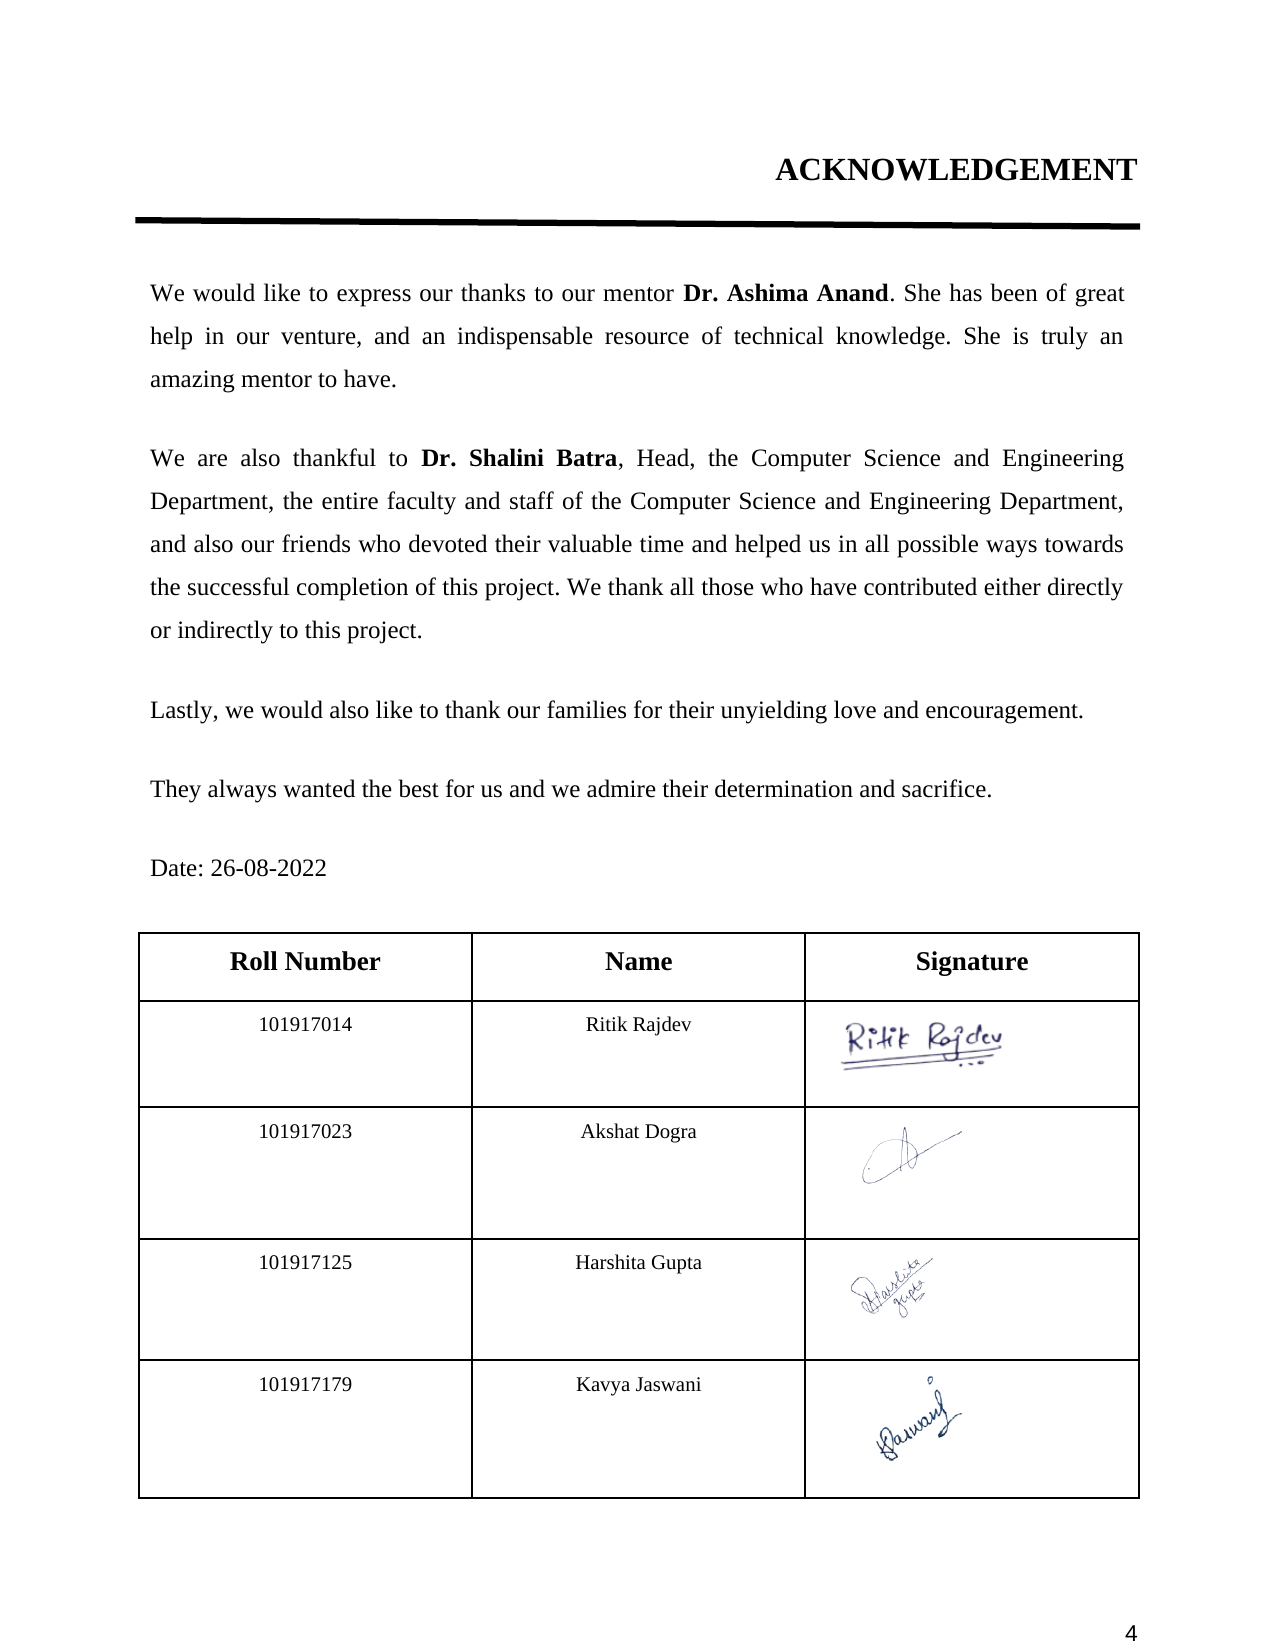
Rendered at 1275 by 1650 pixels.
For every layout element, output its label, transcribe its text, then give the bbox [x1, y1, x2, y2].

table_cell Akshat Dogra [473, 1108, 804, 1237]
picture [815, 1371, 1026, 1474]
picture [815, 1118, 1017, 1214]
table_cell Kavya Jaswani [473, 1361, 804, 1497]
text We would like to express our thanks to our mentor Dr. Ashima Anand. She has been of great help in our venture, and an indispensable resource of technical knowledge. She is truly an amazing mentor to have. [150, 278, 1125, 393]
table_cell 101917014 [140, 1002, 471, 1106]
table_cell 101917023 [140, 1108, 471, 1237]
text They always wanted the best for us and we admire their determination and sacrifice. [150, 774, 1137, 803]
table_cell [806, 1361, 1138, 1497]
text Lastly, we would also like to thank our families for their unyielding love and encouragement. [150, 695, 1137, 723]
picture [815, 1250, 989, 1336]
table_cell Ritik Rajdev [473, 1002, 804, 1106]
text Date: 26-08-2022 [150, 853, 1137, 882]
table_cell 101917125 [140, 1240, 471, 1359]
table_cell [806, 1002, 1138, 1106]
table_cell 101917179 [140, 1361, 471, 1497]
picture [815, 1012, 1064, 1083]
table_cell Harshita Gupta [473, 1240, 804, 1359]
table_cell [806, 1240, 1138, 1359]
text We are also thankful to Dr. Shalini Batra, Head, the Computer Science and Engineering Department, the entire faculty and staff of the Computer Science and Engineering Department, and also our friends who devoted their valuable time and helped us in all possible ways towards the successful completion of this project. We thank all those who have contributed either directly or indirectly to this project. [150, 443, 1125, 644]
table_header Name [473, 934, 804, 999]
table_header Roll Number [140, 934, 471, 999]
text ACKNOWLEDGEMENT [137, 150, 1137, 187]
table_cell [806, 1108, 1138, 1237]
table_header Signature [806, 934, 1138, 999]
